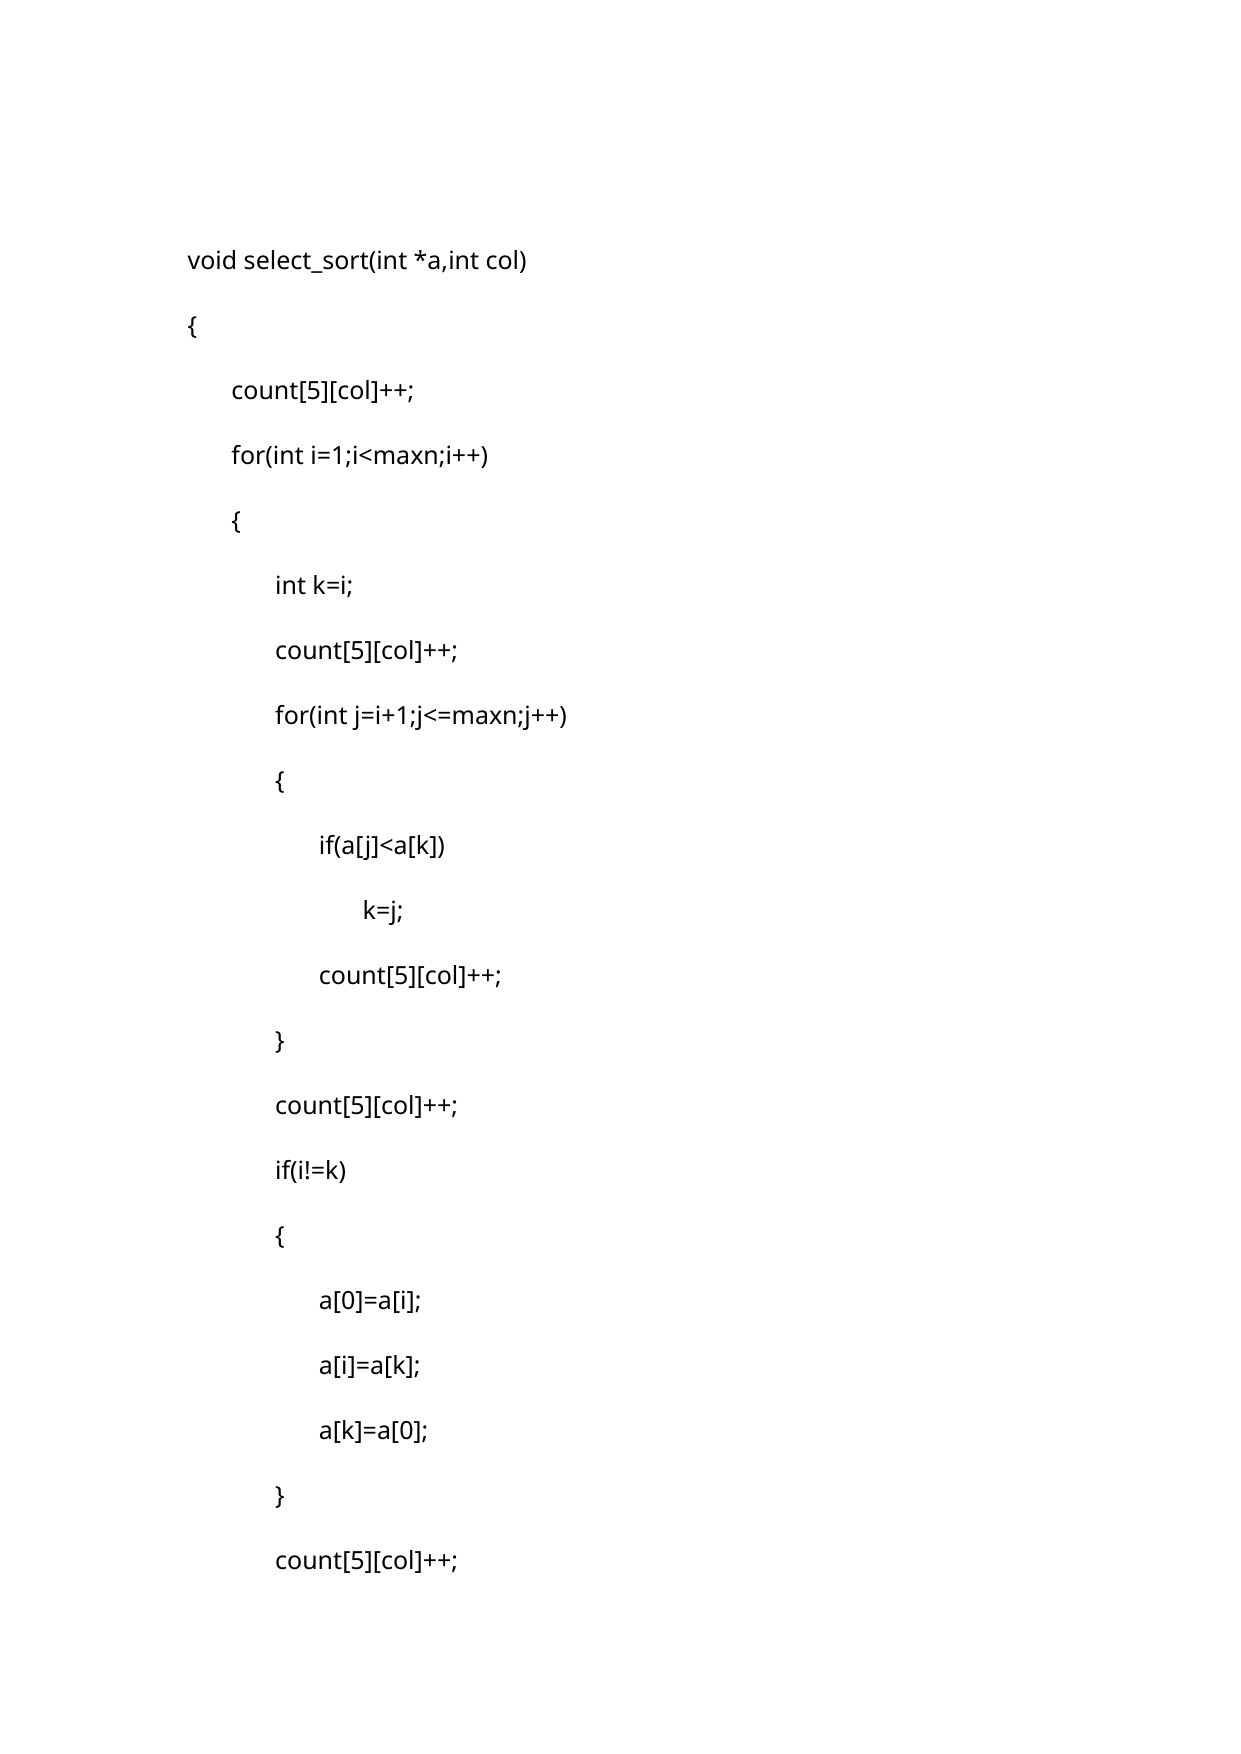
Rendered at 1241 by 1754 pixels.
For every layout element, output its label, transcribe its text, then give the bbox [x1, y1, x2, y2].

text { [187, 487, 1053, 552]
text count[5][col]++; [187, 1072, 1053, 1137]
text if(a[j]<a[k]) [187, 812, 1053, 877]
text k=j; [187, 877, 1053, 942]
text a[i]=a[k]; [187, 1332, 1053, 1397]
text for(int j=i+1;j<=maxn;j++) [187, 682, 1053, 747]
text } [187, 1462, 1053, 1527]
text count[5][col]++; [187, 617, 1053, 682]
text { [187, 1202, 1053, 1267]
text void select_sort(int *a,int col) [187, 227, 1053, 292]
text a[0]=a[i]; [187, 1267, 1053, 1332]
text a[k]=a[0]; [187, 1397, 1053, 1462]
text } [187, 1007, 1053, 1072]
text for(int i=1;i<maxn;i++) [187, 422, 1053, 487]
text { [187, 292, 1053, 357]
text int k=i; [187, 552, 1053, 617]
text count[5][col]++; [187, 942, 1053, 1007]
text { [187, 747, 1053, 812]
text count[5][col]++; [187, 357, 1053, 422]
text if(i!=k) [187, 1137, 1053, 1202]
text count[5][col]++; [187, 1527, 1053, 1592]
